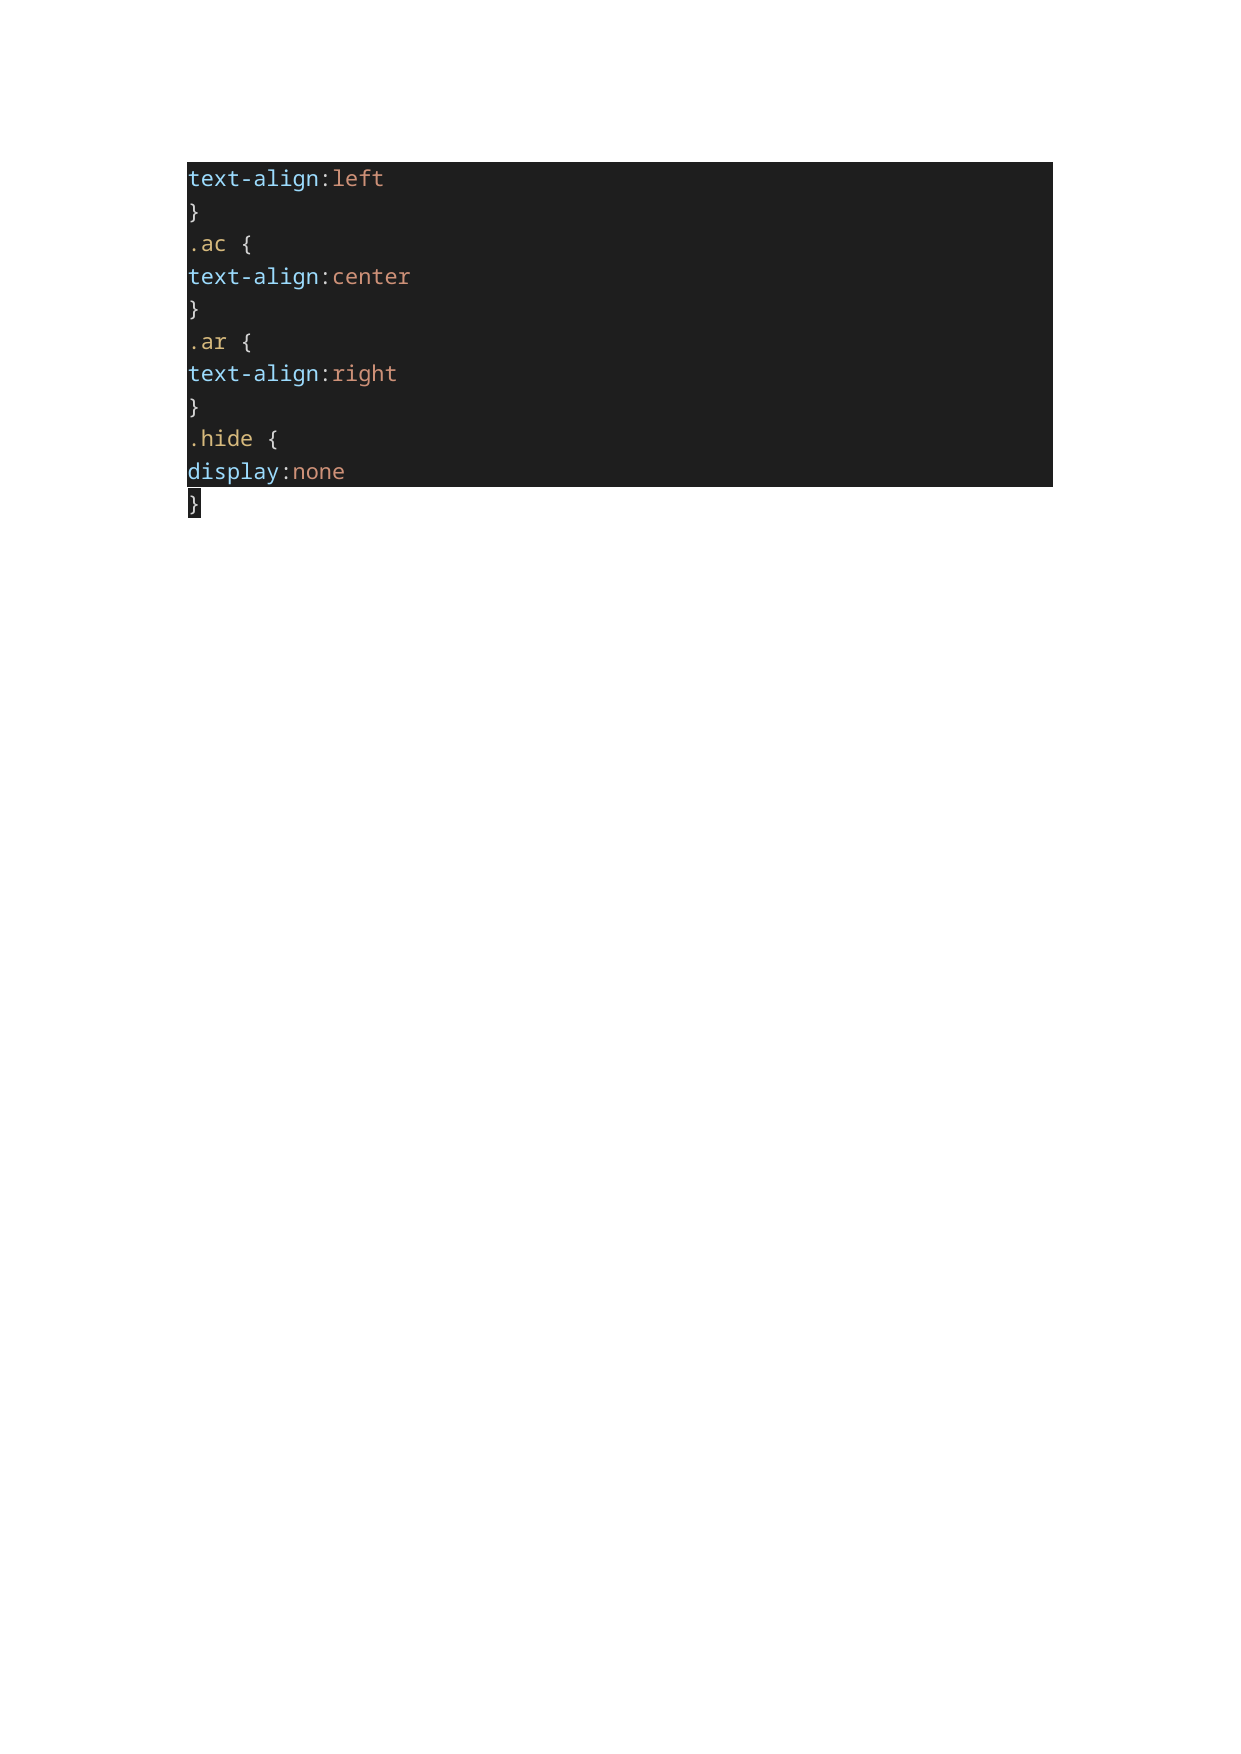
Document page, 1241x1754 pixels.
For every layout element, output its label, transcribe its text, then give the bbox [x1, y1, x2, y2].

text .ar { [187, 324, 1053, 357]
text display:none [187, 454, 1053, 487]
text text-align:right [187, 357, 1053, 389]
text text-align:left [187, 162, 1053, 194]
text } [187, 487, 1053, 519]
text } [187, 292, 1053, 324]
text .hide { [187, 422, 1053, 454]
text text-align:center [187, 259, 1053, 292]
text } [187, 194, 1053, 227]
text .ac { [187, 227, 1053, 259]
text } [187, 389, 1053, 422]
